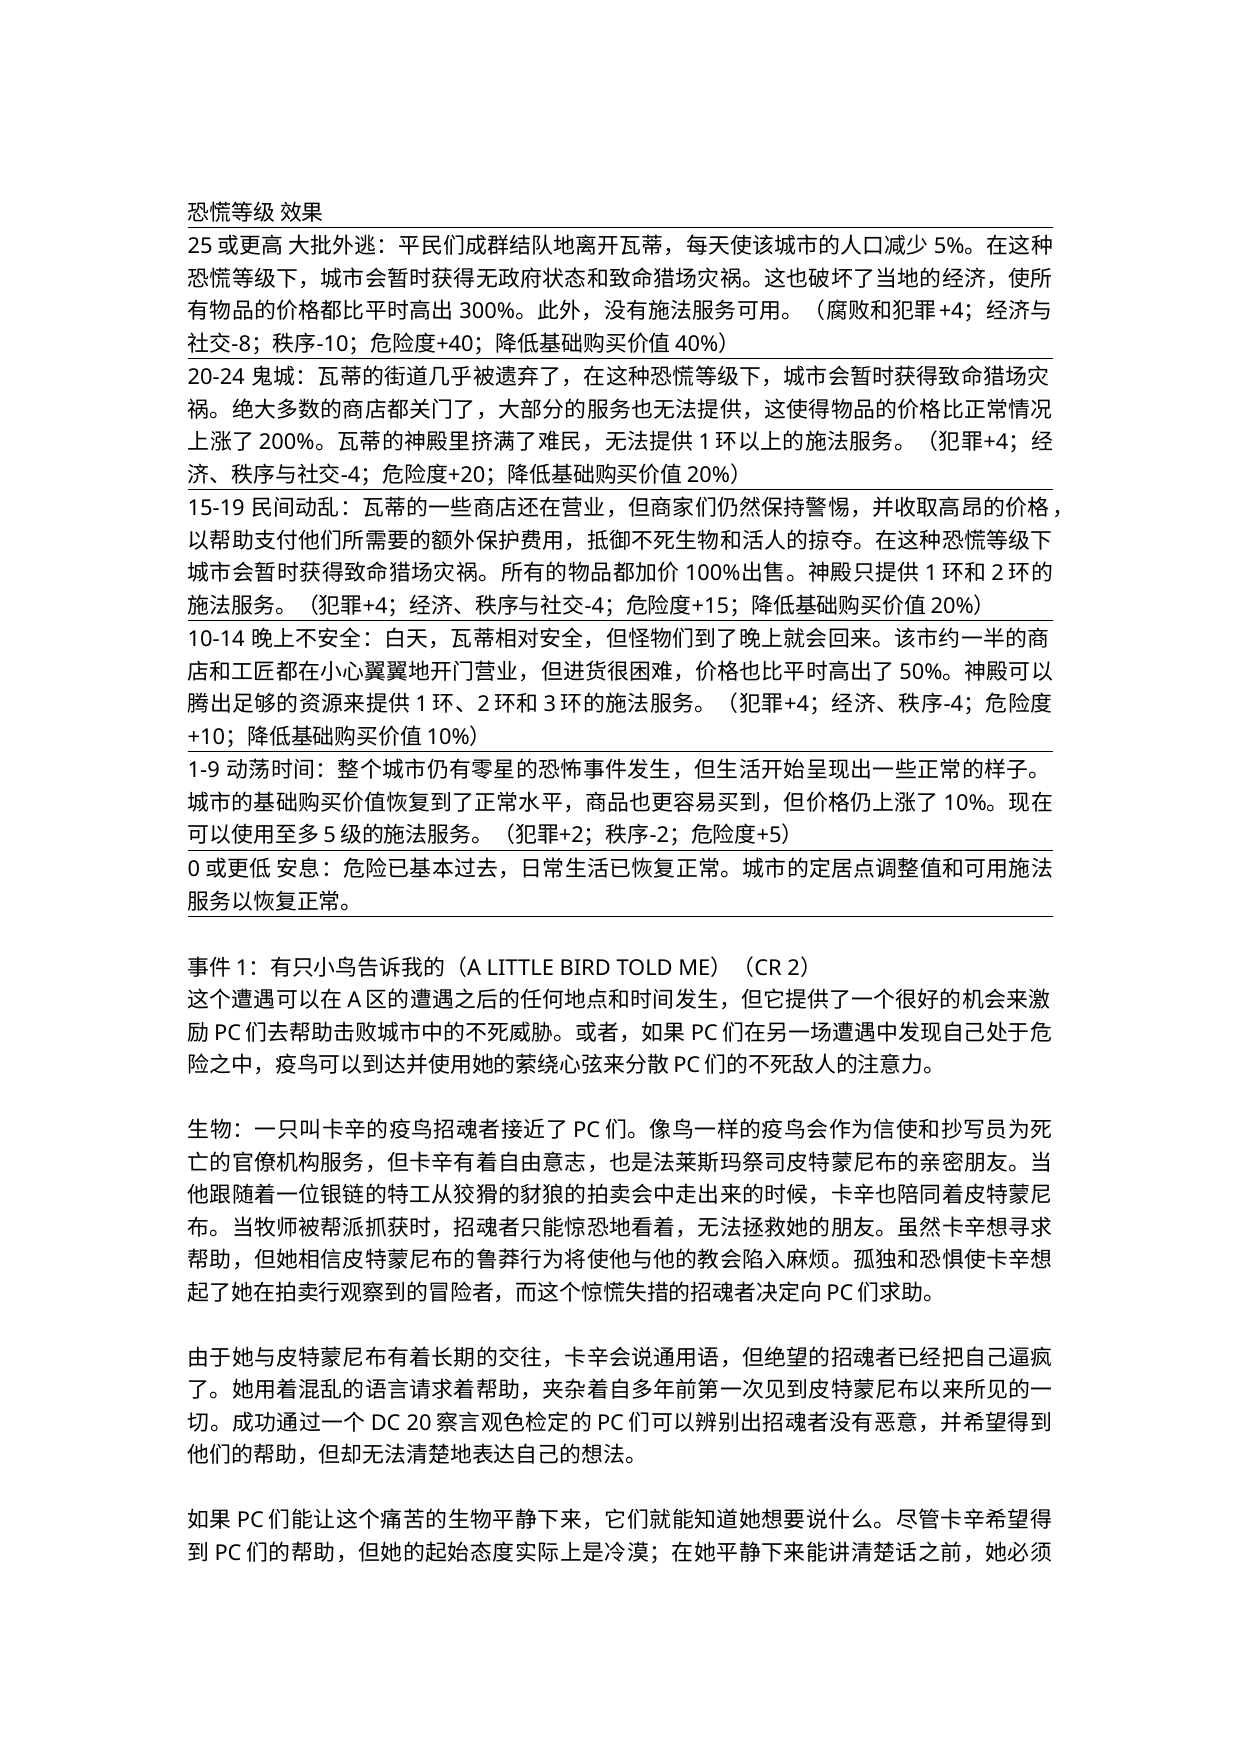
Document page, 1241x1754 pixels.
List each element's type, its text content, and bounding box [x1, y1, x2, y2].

text 由于她与皮特蒙尼布有着长期的交往，卡辛会说通用语，但绝望的招魂者已经把自己逼疯了。她用着混乱的语言请求着帮助，夹杂着自多年前第一次见到皮特蒙尼布以来所见的一切。成功通过一个DC 20察言观色检定的PC们可以辨别出招魂者没有恶意，并希望得到他们的帮助，但却无法清楚地表达自己的想法。 [187, 1339, 1053, 1469]
text 15-19 民间动乱：瓦蒂的一些商店还在营业，但商家们仍然保持警惕，并收取高昂的价格，以帮助支付他们所需要的额外保护费用，抵御不死生物和活人的掠夺。在这种恐慌等级下，城市会暂时获得致命猎场灾祸。所有的物品都加价100%出售。神殿只提供1环和2环的施法服务。（犯罪+4；经济、秩序与社交-4；危险度+15；降低基础购买价值20%） [187, 490, 1053, 621]
text 恐慌等级 效果 [187, 194, 1053, 227]
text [187, 1502, 1053, 1567]
text 1-9 动荡时间：整个城市仍有零星的恐怖事件发生，但生活开始呈现出一些正常的样子。城市的基础购买价值恢复到了正常水平，商品也更容易买到，但价格仍上涨了10%。现在可以使用至多5级的施法服务。（犯罪+2；秩序-2；危险度+5） [187, 752, 1053, 851]
text 生物：一只叫卡辛的疫鸟招魂者接近了PC们。像鸟一样的疫鸟会作为信使和抄写员为死亡的官僚机构服务，但卡辛有着自由意志，也是法莱斯玛祭司皮特蒙尼布的亲密朋友。当他跟随着一位银链的特工从狡猾的豺狼的拍卖会中走出来的时候，卡辛也陪同着皮特蒙尼布。当牧师被帮派抓获时，招魂者只能惊恐地看着，无法拯救她的朋友。虽然卡辛想寻求帮助，但她相信皮特蒙尼布的鲁莽行为将使他与他的教会陷入麻烦。孤独和恐惧使卡辛想起了她在拍卖行观察到的冒险者，而这个惊慌失措的招魂者决定向PC们求助。 [187, 1112, 1053, 1307]
text 20-24 鬼城：瓦蒂的街道几乎被遗弃了，在这种恐慌等级下，城市会暂时获得致命猎场灾祸。绝大多数的商店都关门了，大部分的服务也无法提供，这使得物品的价格比正常情况上涨了200%。瓦蒂的神殿里挤满了难民，无法提供1环以上的施法服务。（犯罪+4；经济、秩序与社交-4；危险度+20；降低基础购买价值20%） [187, 359, 1053, 489]
text 这个遭遇可以在A区的遭遇之后的任何地点和时间发生，但它提供了一个很好的机会来激励PC们去帮助击败城市中的不死威胁。或者，如果PC们在另一场遭遇中发现自己处于危险之中，疫鸟可以到达并使用她的萦绕心弦来分散PC们的不死敌人的注意力。 [187, 982, 1053, 1079]
text 0或更低 安息：危险已基本过去，日常生活已恢复正常。城市的定居点调整值和可用施法服务以恢复正常。 [187, 851, 1053, 917]
text 事件1：有只小鸟告诉我的（A LITTLE BIRD TOLD ME）（CR 2） [187, 949, 1053, 982]
text 25或更高 大批外逃：平民们成群结队地离开瓦蒂，每天使该城市的人口减少5%。在这种恐慌等级下，城市会暂时获得无政府状态和致命猎场灾祸。这也破坏了当地的经济，使所有物品的价格都比平时高出300%。此外，没有施法服务可用。（腐败和犯罪+4；经济与社交-8；秩序-10；危险度+40；降低基础购买价值40%） [187, 228, 1053, 359]
text 10-14 晚上不安全：白天，瓦蒂相对安全，但怪物们到了晚上就会回来。该市约一半的商店和工匠都在小心翼翼地开门营业，但进货很困难，价格也比平时高出了50%。神殿可以腾出足够的资源来提供1环、2环和3环的施法服务。（犯罪+4；经济、秩序-4；危险度+10；降低基础购买价值10%） [187, 621, 1053, 751]
